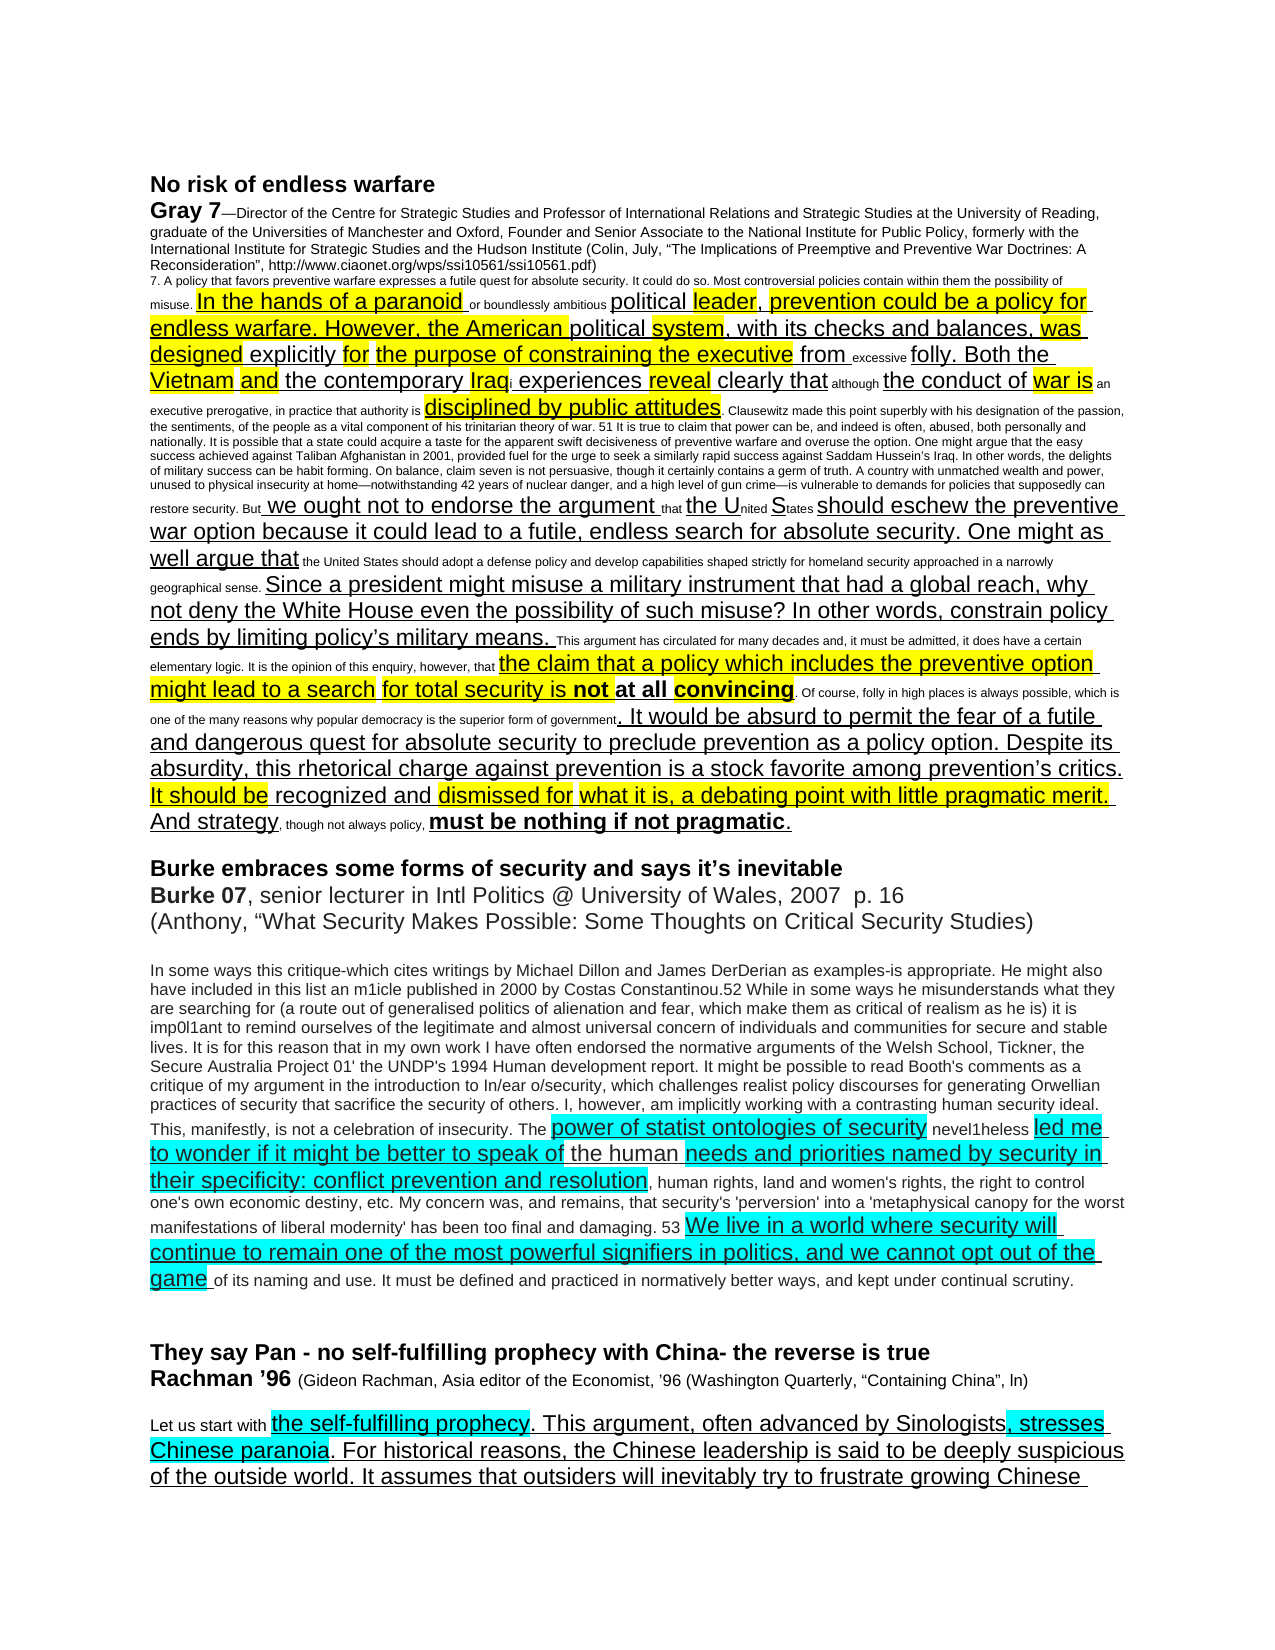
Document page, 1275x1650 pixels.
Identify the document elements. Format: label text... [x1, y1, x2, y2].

text 7. A policy that favors preventive warfare expresses a futile quest for absolute security. It could do so. Most controversial policies contain within them the possibility of misuse. In the hands of a paranoid or boundlessly ambitious political leader, prevention could be a policy for endless warfare. However, the American political system, with its checks and balances, was designed explicitly for the purpose of constraining the executive from excessive folly. Both the Vietnam and the contemporary Iraqi experiences reveal clearly that although the conduct of war is an executive prerogative, in practice that authority is disciplined by public attitudes. Clausewitz made this point superbly with his designation of the passion, the sentiments, of the people as a vital component of his trinitarian theory of war. 51 It is true to claim that power can be, and indeed is often, abused, both personally and nationally. It is possible that a state could acquire a taste for the apparent swift decisiveness of preventive warfare and overuse the option. One might argue that the easy success achieved against Taliban Afghanistan in 2001, provided fuel for the urge to seek a similarly rapid success against Saddam Hussein’s Iraq. In other words, the delights of military success can be habit forming. On balance, claim seven is not persuasive, though it certainly contains a germ of truth. A country with unmatched wealth and power, unused to physical insecurity at home—notwithstanding 42 years of nuclear danger, and a high level of gun crime—is vulnerable to demands for policies that supposedly can restore security. But we ought not to endorse the argument that the United States should eschew the preventive war option because it could lead to a futile, endless search for absolute security. One might as well argue that the United States should adopt a defense policy and develop capabilities shaped strictly for homeland security approached in a narrowly geographical sense. Since a president might misuse a military instrument that had a global reach, why not deny the White House even the possibility of such misuse? In other words, constrain policy ends by limiting policy’s military means. This argument has circulated for many decades and, it must be admitted, it does have a certain elementary logic. It is the opinion of this enquiry, however, that the claim that a policy which includes the preventive option might lead to a search for total security is not at all convincing. Of course, folly in high places is always possible, which is one of the many reasons why popular democracy is the superior form of government. It would be absurd to permit the fear of a futile and dangerous quest for absolute security to preclude prevention as a policy option. Despite its absurdity, this rhetorical charge against prevention is a stock favorite among prevention’s critics. It should be recognized and dismissed for what it is, a debating point with little pragmatic merit. And strategy, though not always policy, must be nothing if not pragmatic. [150, 274, 1125, 834]
text Burke 07, senior lecturer in Intl Politics @ University of Wales, 2007 p. 16 [150, 882, 1125, 908]
text Gray 7—Director of the Centre for Strategic Studies and Professor of International Relations and Strategic Studies at the University of Reading, graduate of the Universities of Manchester and Oxford, Founder and Senior Associate to the National Institute for Public Policy, formerly with the International Institute for Strategic Studies and the Hudson Institute (Colin, July, “The Implications of Preemptive and Preventive War Doctrines: A Reconsideration”, http://www.ciaonet.org/wps/ssi10561/ssi10561.pdf) [150, 197, 1125, 274]
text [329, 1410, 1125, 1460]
subtitle They say Pan - no self-fulfilling prophecy with China- the reverse is true [150, 1338, 1125, 1365]
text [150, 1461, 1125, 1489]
text Rachman ’96 (Gideon Rachman, Asia editor of the Economist, ’96 (Washington Quarterly, “Containing China”, ln) [150, 1365, 1125, 1391]
subtitle Burke embraces some forms of security and says it’s inevitable [150, 855, 1125, 882]
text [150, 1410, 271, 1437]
text In some ways this critique-which cites writings by Michael Dillon and James DerDerian as examples-is appropriate. He might also have included in this list an m1icle published in 2000 by Costas Constantinou.52 While in some ways he misunderstands what they are searching for (a route out of generalised politics of alienation and fear, which make them as critical of realism as he is) it is imp0l1ant to remind ourselves of the legitimate and almost universal concern of individuals and communities for secure and stable lives. It is for this reason that in my own work I have often endorsed the normative arguments of the Welsh School, Tickner, the Secure Australia Project 01' the UNDP's 1994 Human development report. It might be possible to read Booth's comments as a critique of my argument in the introduction to In/ear o/security, which challenges realist policy discourses for generating Orwellian practices of security that sacrifice the security of others. I, however, am implicitly working with a contrasting human security ideal. This, manifestly, is not a celebration of insecurity. The power of statist ontologies of security nevel1heless led me to wonder if it might be better to speak of the human needs and priorities named by security in their specificity: conflict prevention and resolution, human rights, land and women's rights, the right to control one's own economic destiny, etc. My concern was, and remains, that security's 'perversion' into a 'metaphysical canopy for the worst manifestations of liberal modernity' has been too final and damaging. 53 We live in a world where security will continue to remain one of the most powerful signifiers in politics, and we cannot opt out of the game of its naming and use. It must be defined and practiced in normatively better ways, and kept under continual scrutiny. [150, 961, 1125, 1291]
subtitle No risk of endless warfare [150, 171, 1125, 197]
text (Anthony, “What Security Makes Possible: Some Thoughts on Critical Security Studies) [150, 908, 1125, 934]
